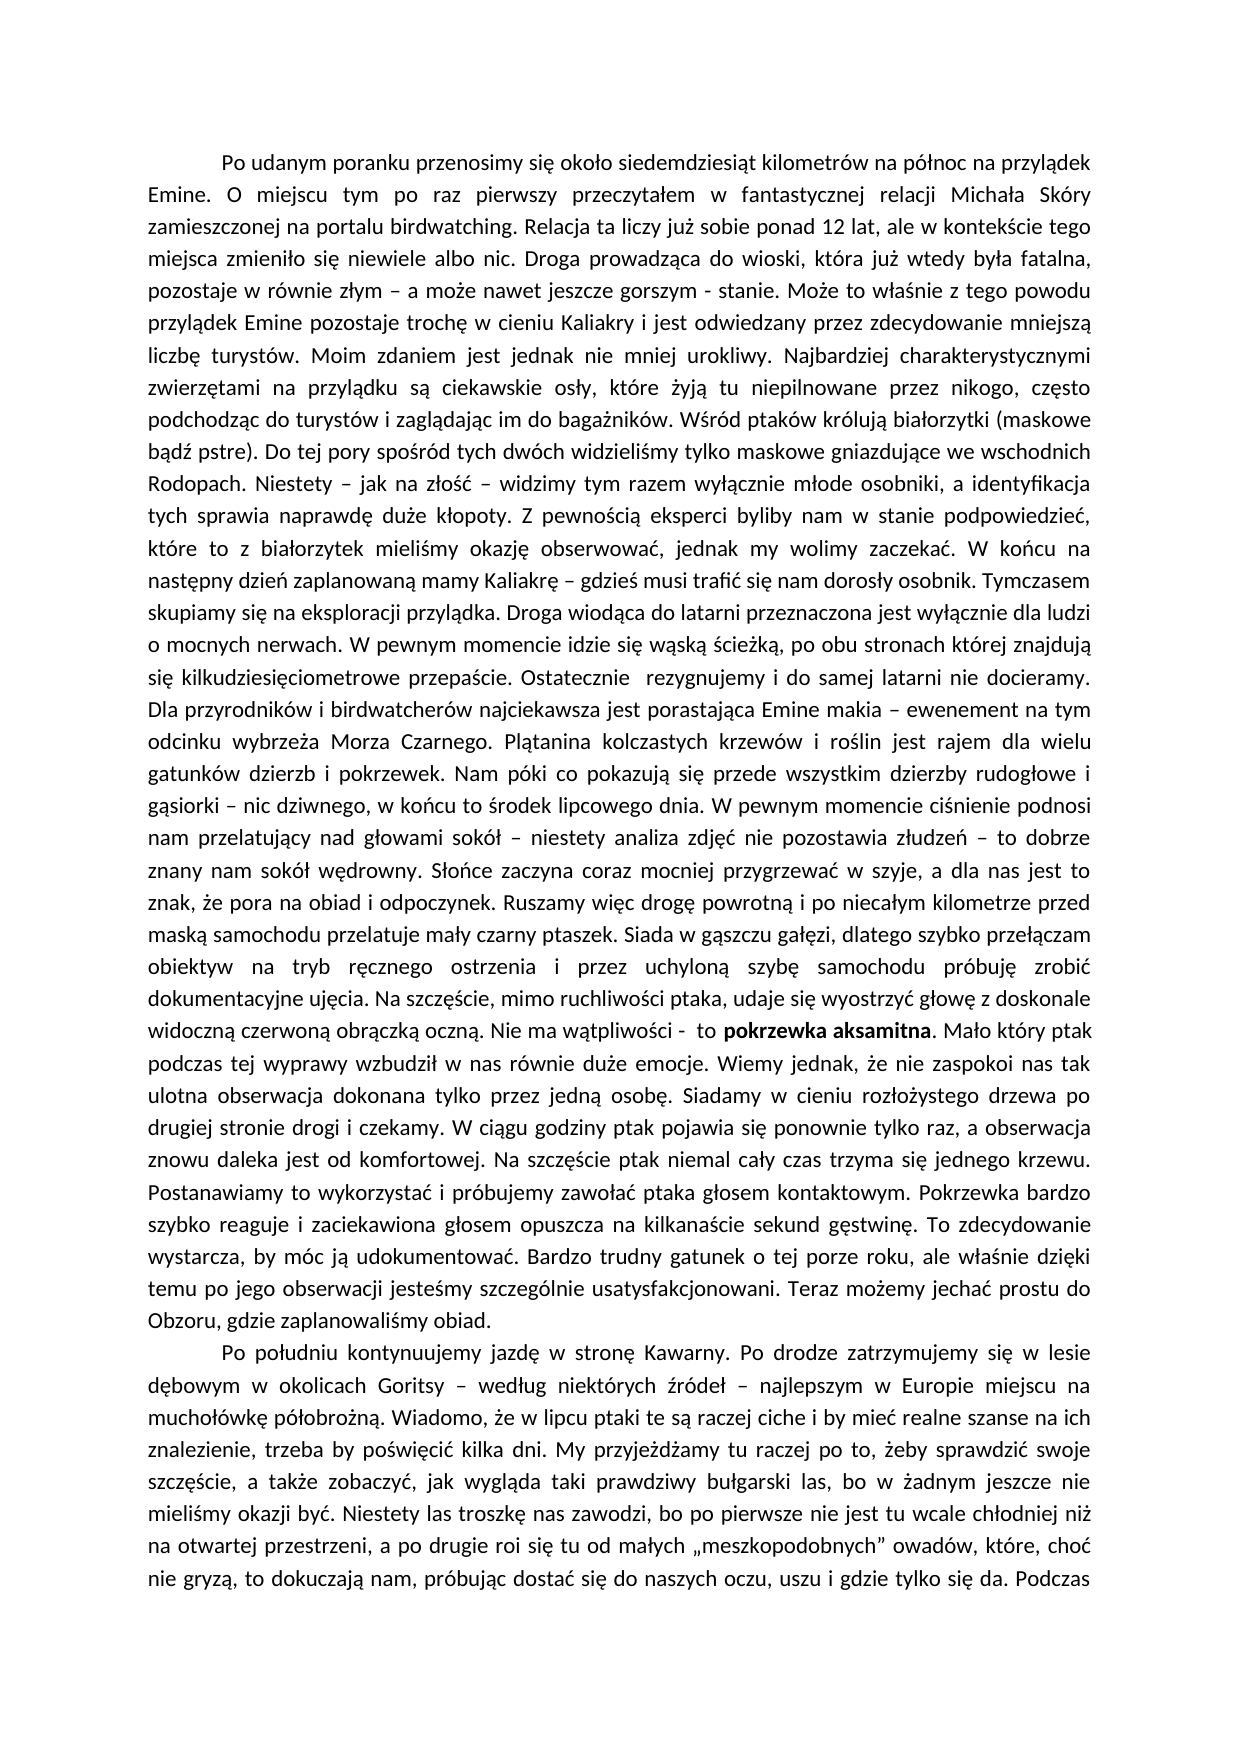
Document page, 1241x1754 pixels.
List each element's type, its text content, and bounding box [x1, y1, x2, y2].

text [148, 1338, 1093, 1592]
text Po udanym poranku przenosimy się około siedemdziesiąt kilometrów na północ na przylądek Emine. O miejscu tym po raz pierwszy przeczytałem w fantastycznej relacji Michała Skóry zamieszczonej na portalu birdwatching. Relacja ta liczy już sobie ponad 12 lat, ale w kontekście tego miejsca zmieniło się niewiele albo nic. Droga prowadząca do wioski, która już wtedy była fatalna, pozostaje w równie złym – a może nawet jeszcze gorszym - stanie. Może to właśnie z tego powodu przylądek Emine pozostaje trochę w cieniu Kaliakry i jest odwiedzany przez zdecydowanie mniejszą liczbę turystów. Moim zdaniem jest jednak nie mniej urokliwy. Najbardziej charakterystycznymi zwierzętami na przylądku są ciekawskie osły, które żyją tu niepilnowane przez nikogo, często podchodząc do turystów i zaglądając im do bagażników. Wśród ptaków królują białorzytki (maskowe bądź pstre). Do tej pory spośród tych dwóch widzieliśmy tylko maskowe gniazdujące we wschodnich Rodopach. Niestety – jak na złość – widzimy tym razem wyłącznie młode osobniki, a identyfikacja tych sprawia naprawdę duże kłopoty. Z pewnością eksperci byliby nam w stanie podpowiedzieć, które to z białorzytek mieliśmy okazję obserwować, jednak my wolimy zaczekać. W końcu na następny dzień zaplanowaną mamy Kaliakrę – gdzieś musi trafić się nam dorosły osobnik. Tymczasem skupiamy się na eksploracji przylądka. Droga wiodąca do latarni przeznaczona jest wyłącznie dla ludzi o mocnych nerwach. W pewnym momencie idzie się wąską ścieżką, po obu stronach której znajdują się kilkudziesięciometrowe przepaście. Ostatecznie rezygnujemy i do samej latarni nie docieramy. Dla przyrodników i birdwatcherów najciekawsza jest porastająca Emine makia – ewenement na tym odcinku wybrzeża Morza Czarnego. Plątanina kolczastych krzewów i roślin jest rajem dla wielu gatunków dzierzb i pokrzewek. Nam póki co pokazują się przede wszystkim dzierzby rudogłowe i gąsiorki – nic dziwnego, w końcu to środek lipcowego dnia. W pewnym momencie ciśnienie podnosi nam przelatujący nad głowami sokół – niestety analiza zdjęć nie pozostawia złudzeń – to dobrze znany nam sokół wędrowny. Słońce zaczyna coraz mocniej przygrzewać w szyje, a dla nas jest to znak, że pora na obiad i odpoczynek. Ruszamy więc drogę powrotną i po niecałym kilometrze przed maską samochodu przelatuje mały czarny ptaszek. Siada w gąszczu gałęzi, dlatego szybko przełączam obiektyw na tryb ręcznego ostrzenia i przez uchyloną szybę samochodu próbuję zrobić dokumentacyjne ujęcia. Na szczęście, mimo ruchliwości ptaka, udaje się wyostrzyć głowę z doskonale widoczną czerwoną obrączką oczną. Nie ma wątpliwości - to pokrzewka aksamitna. Mało który ptak podczas tej wyprawy wzbudził w nas równie duże emocje. Wiemy jednak, że nie zaspokoi nas tak ulotna obserwacja dokonana tylko przez jedną osobę. Siadamy w cieniu rozłożystego drzewa po drugiej stronie drogi i czekamy. W ciągu godziny ptak pojawia się ponownie tylko raz, a obserwacja znowu daleka jest od komfortowej. Na szczęście ptak niemal cały czas trzyma się jednego krzewu. Postanawiamy to wykorzystać i próbujemy zawołać ptaka głosem kontaktowym. Pokrzewka bardzo szybko reaguje i zaciekawiona głosem opuszcza na kilkanaście sekund gęstwinę. To zdecydowanie wystarcza, by móc ją udokumentować. Bardzo trudny gatunek o tej porze roku, ale właśnie dzięki temu po jego obserwacji jesteśmy szczególnie usatysfakcjonowani. Teraz możemy jechać prostu do Obzoru, gdzie zaplanowaliśmy obiad. [148, 148, 1093, 1334]
